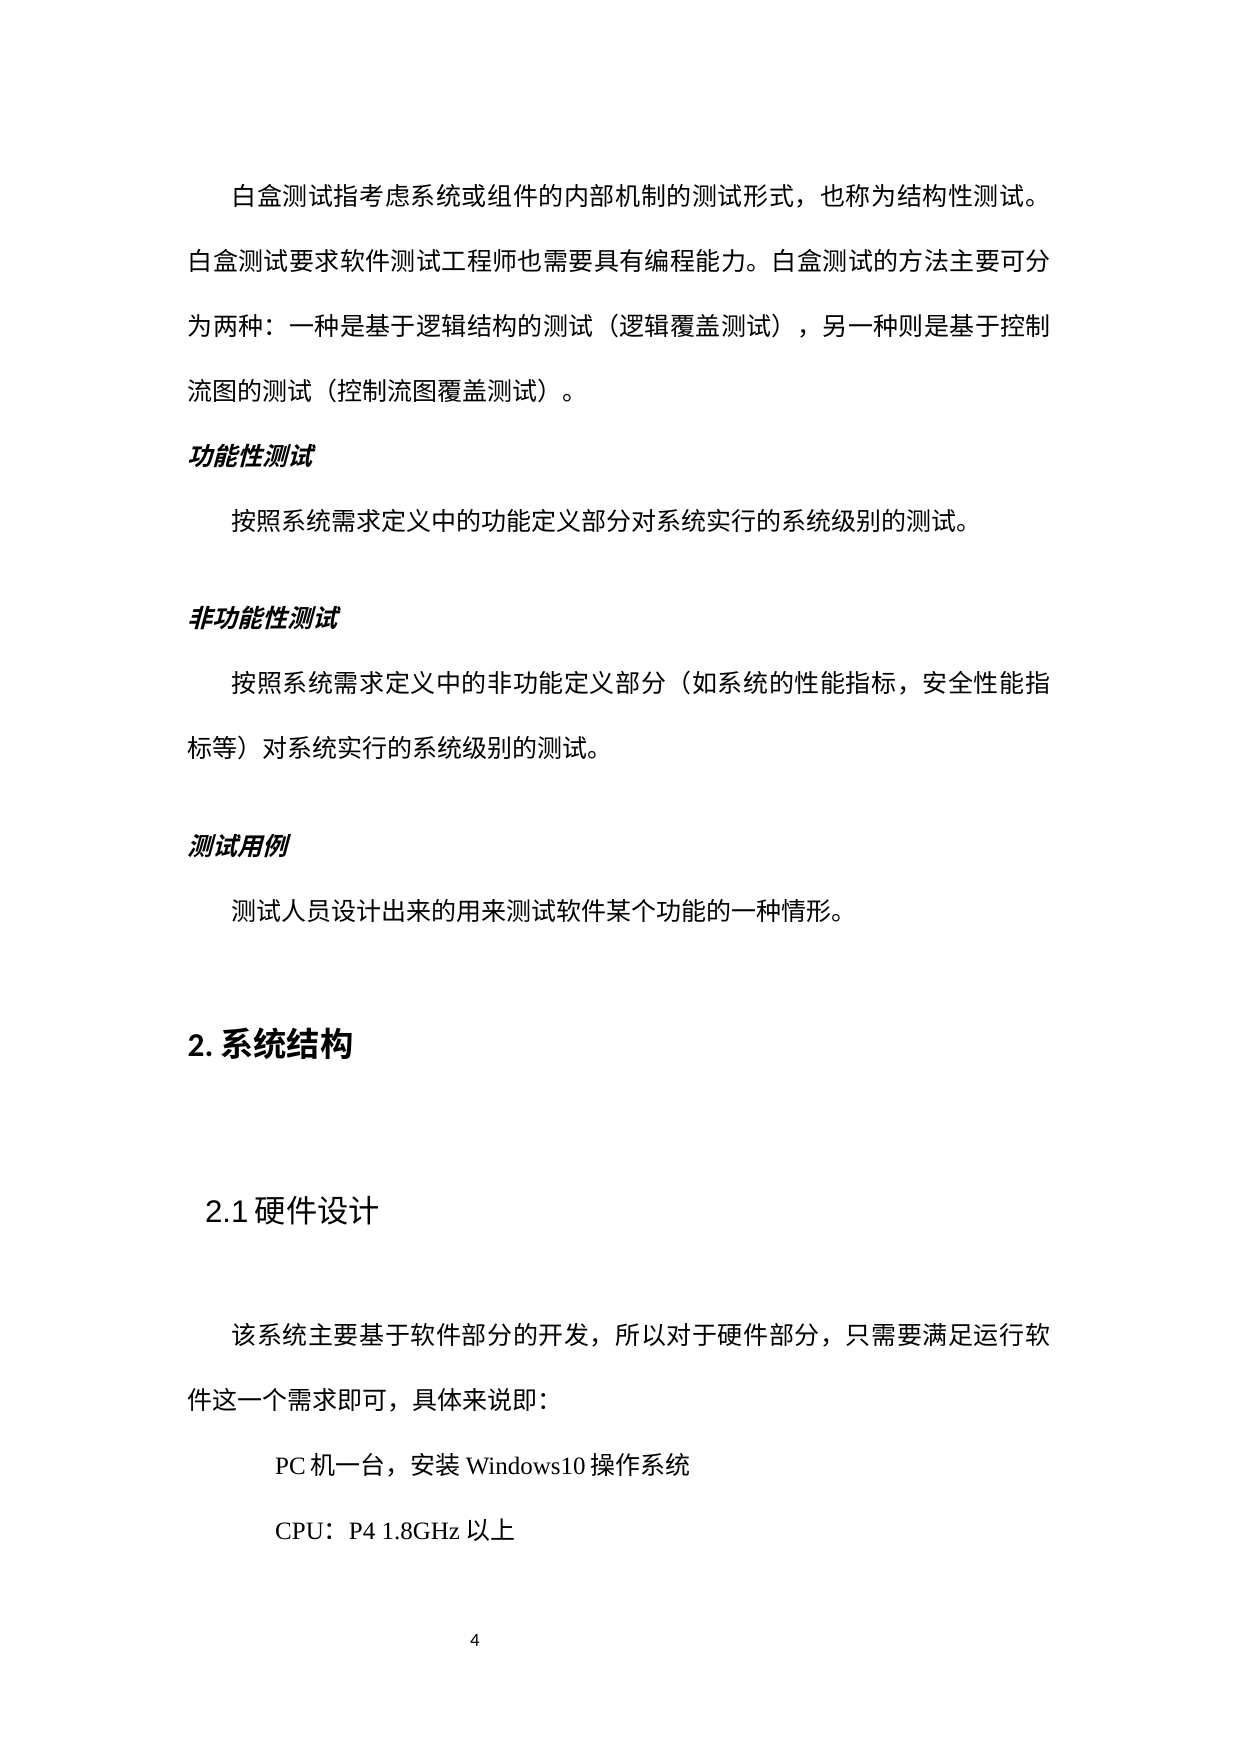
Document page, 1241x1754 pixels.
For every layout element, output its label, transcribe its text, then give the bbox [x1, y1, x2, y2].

text 功能性测试 [187, 422, 1053, 487]
text 非功能性测试 [187, 584, 1053, 649]
subtitle 系统结构 [187, 1010, 1053, 1075]
subtitle 2.1硬件设计 [187, 1177, 1053, 1242]
text 白盒测试指考虑系统或组件的内部机制的测试形式，也称为结构性测试。白盒测试要求软件测试工程师也需要具有编程能力。白盒测试的方法主要可分为两种：一种是基于逻辑结构的测试（逻辑覆盖测试），另一种则是基于控制流图的测试（控制流图覆盖测试）。 [187, 162, 1053, 422]
text 按照系统需求定义中的功能定义部分对系统实行的系统级别的测试。 [187, 487, 1053, 552]
text 该系统主要基于软件部分的开发，所以对于硬件部分，只需要满足运行软件这一个需求即可，具体来说即： [187, 1301, 1053, 1431]
text 测试用例 [187, 812, 1053, 877]
text  CPU：P4 1.8GHz以上 [231, 1496, 1053, 1561]
text PC机一台，安装Windows10操作系统 [275, 1431, 1053, 1496]
text 测试人员设计出来的用来测试软件某个功能的一种情形。 [187, 877, 1053, 942]
text 按照系统需求定义中的非功能定义部分（如系统的性能指标，安全性能指标等）对系统实行的系统级别的测试。 [187, 649, 1053, 779]
